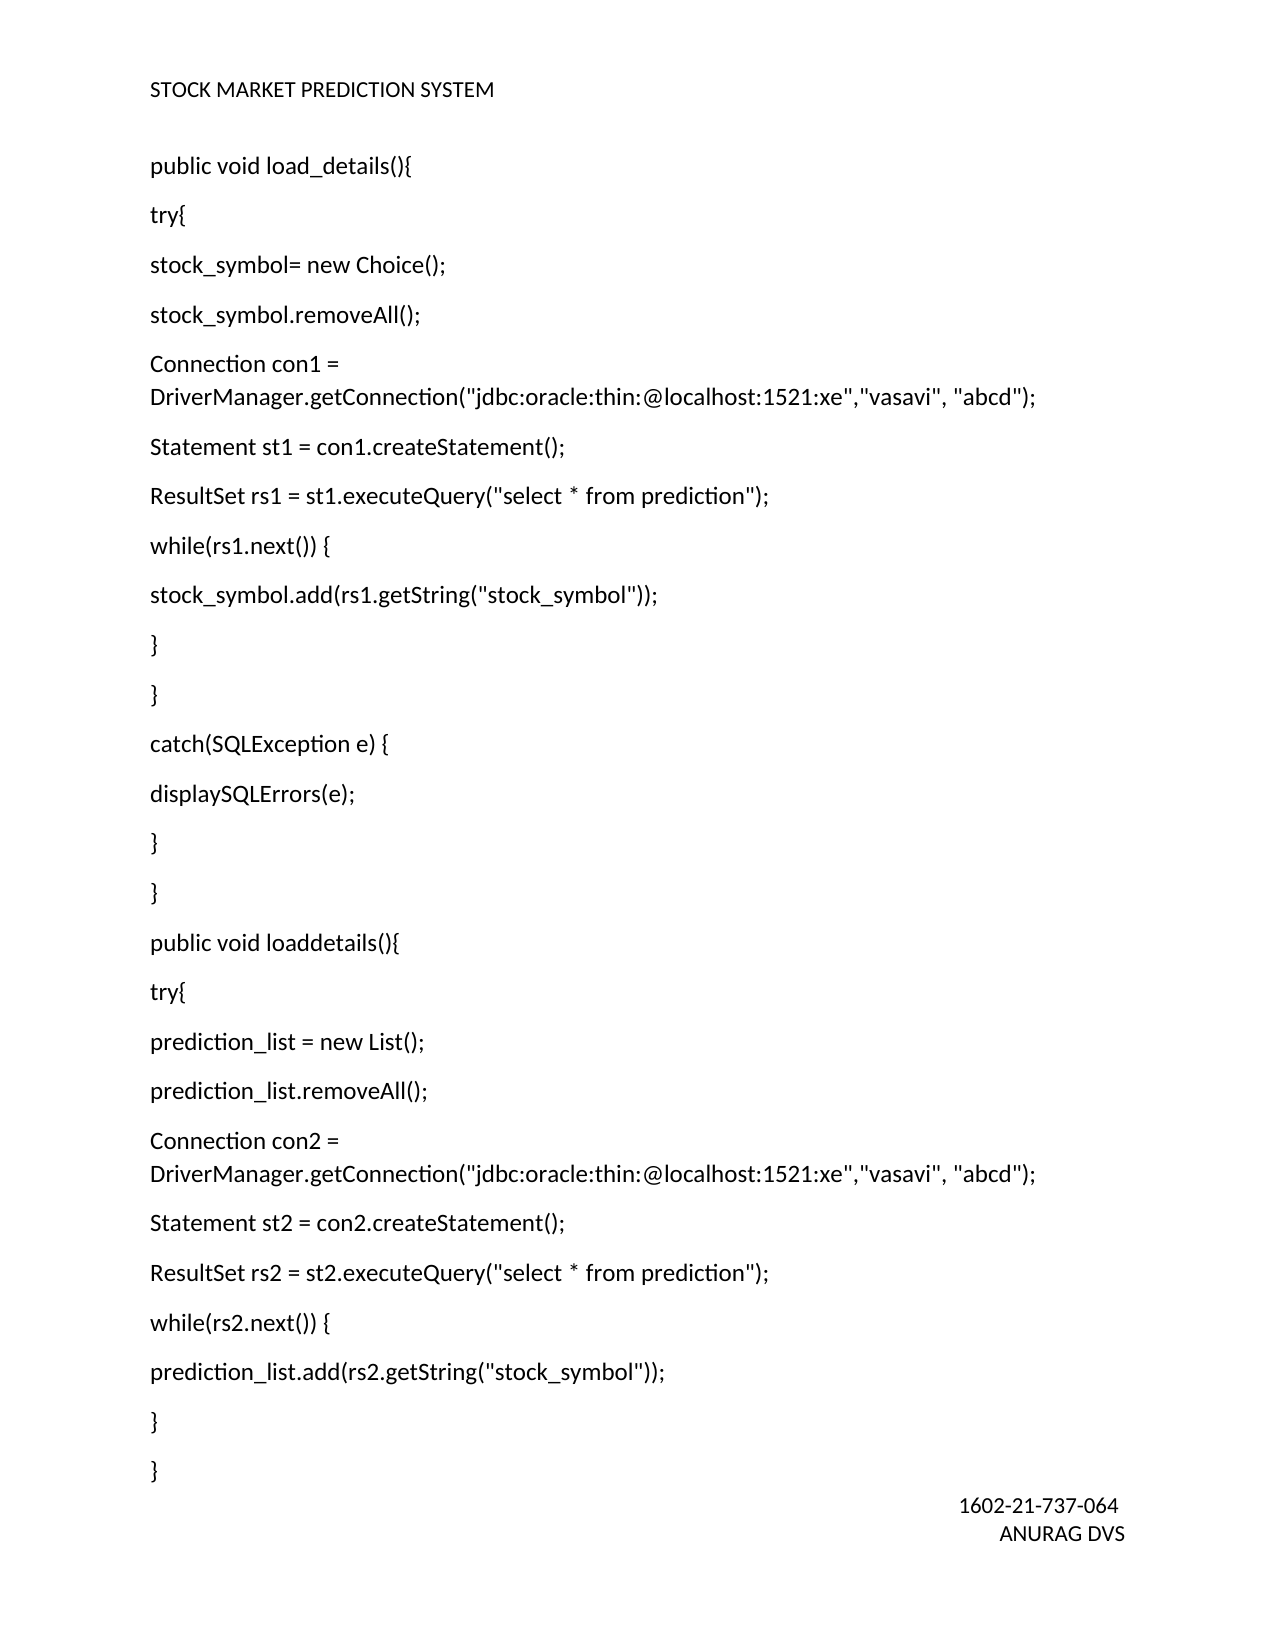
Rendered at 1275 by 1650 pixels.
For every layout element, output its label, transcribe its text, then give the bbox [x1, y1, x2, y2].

text } [150, 827, 1125, 858]
text public void load_details(){ [150, 150, 1125, 181]
text prediction_list.removeAll(); [150, 1075, 1125, 1106]
text public void loaddetails(){ [150, 927, 1125, 957]
text try{ [150, 976, 1125, 1007]
text ResultSet rs1 = st1.executeQuery("select * from prediction"); [150, 480, 1125, 511]
text Connection con2 = DriverManager.getConnection("jdbc:oracle:thin:@localhost:1521:xe","vasavi", "abcd"); [150, 1125, 1125, 1188]
text } [150, 629, 1125, 660]
text prediction_list = new List(); [150, 1026, 1125, 1056]
text displaySQLErrors(e); [150, 778, 1125, 808]
text } [150, 679, 1125, 709]
text Statement st2 = con2.createStatement(); [150, 1207, 1125, 1238]
text ResultSet rs2 = st2.executeQuery("select * from prediction"); [150, 1257, 1125, 1288]
text prediction_list.add(rs2.getString("stock_symbol")); [150, 1356, 1125, 1387]
text while(rs1.next()) { [150, 530, 1125, 561]
text } [150, 1406, 1125, 1436]
text stock_symbol= new Choice(); [150, 249, 1125, 280]
text Connection con1 = DriverManager.getConnection("jdbc:oracle:thin:@localhost:1521:xe","vasavi", "abcd"); [150, 348, 1125, 412]
text } [150, 1455, 1125, 1486]
text stock_symbol.removeAll(); [150, 299, 1125, 329]
text Statement st1 = con1.createStatement(); [150, 431, 1125, 461]
text while(rs2.next()) { [150, 1307, 1125, 1337]
text try{ [150, 199, 1125, 230]
text stock_symbol.add(rs1.getString("stock_symbol")); [150, 579, 1125, 610]
text } [150, 877, 1125, 908]
text catch(SQLException e) { [150, 728, 1125, 759]
